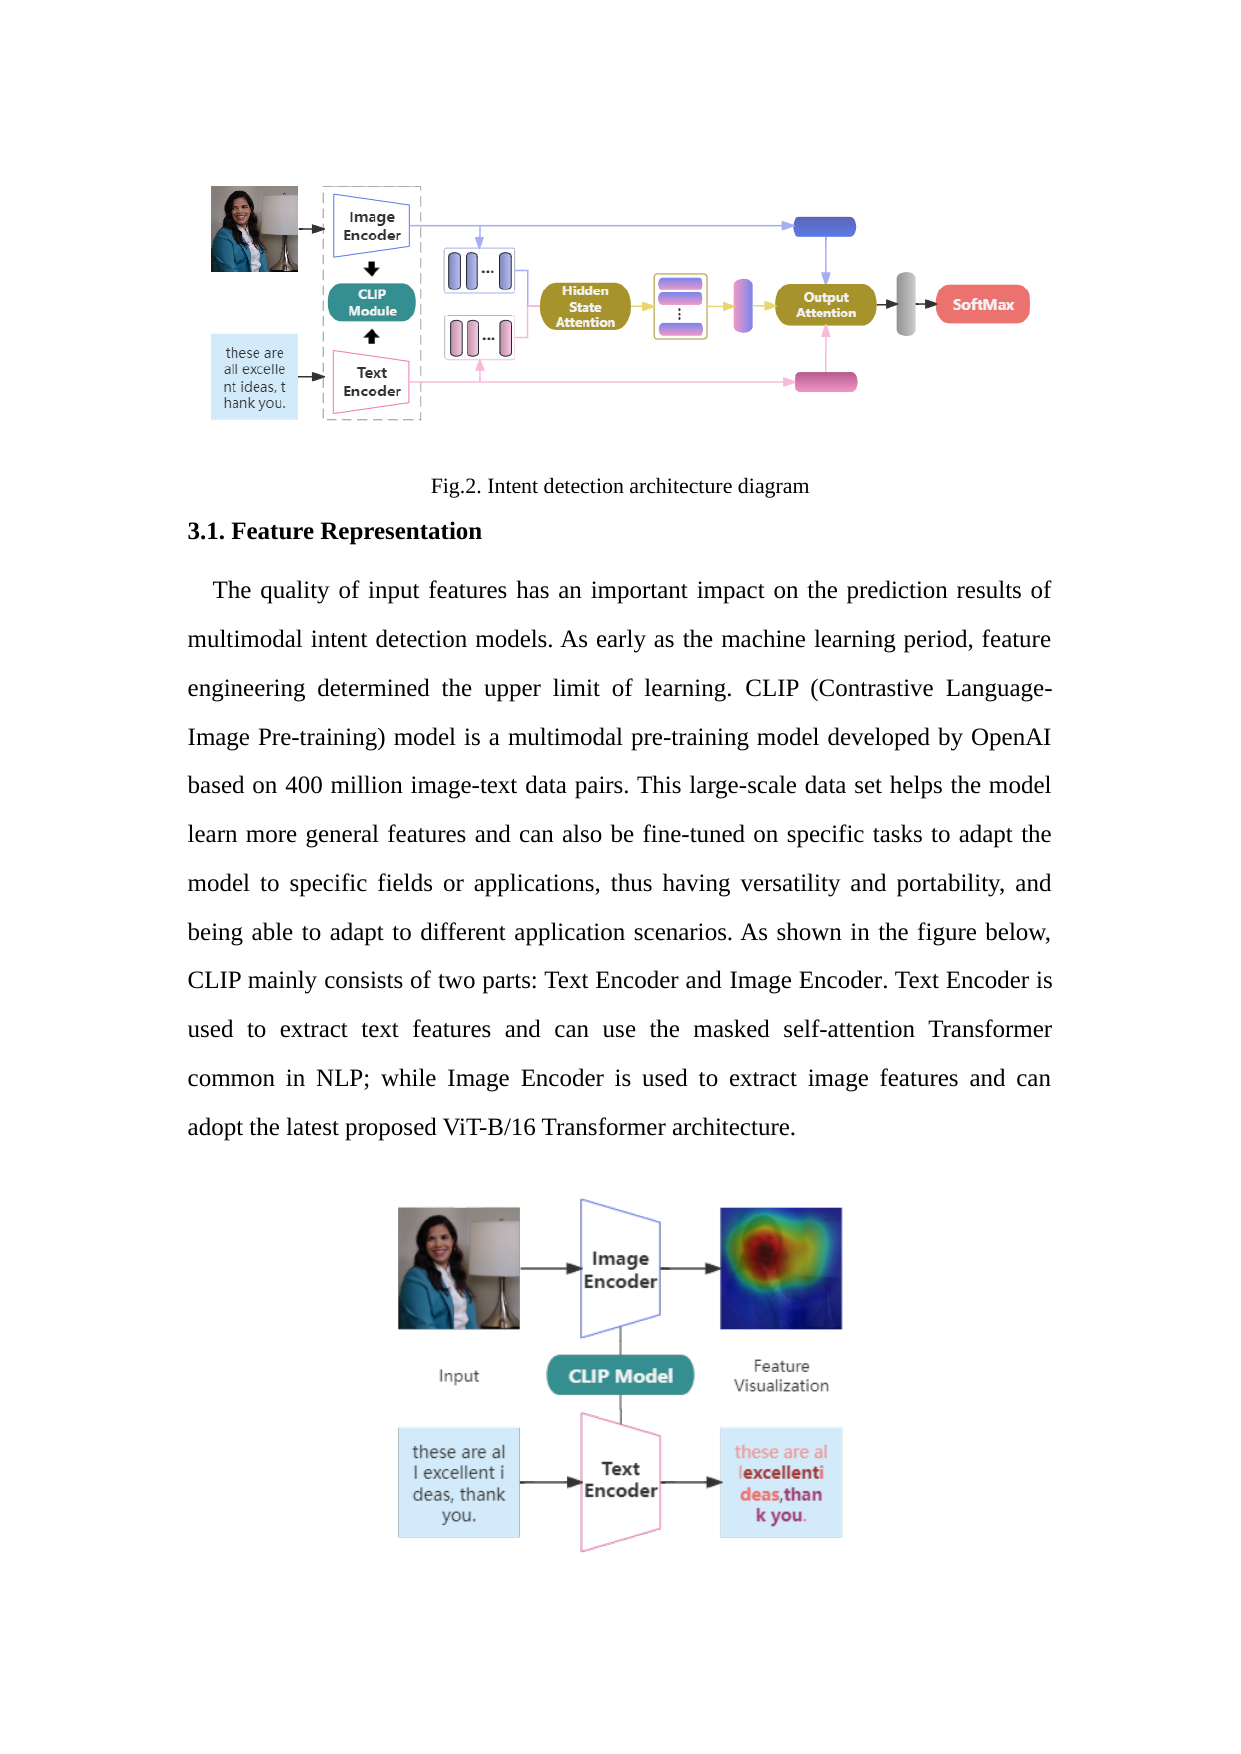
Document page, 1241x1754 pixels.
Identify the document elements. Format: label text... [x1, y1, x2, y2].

text The quality of input features has an important impact on the prediction results of multimodal intent detection models. As early as the machine learning period, feature engineering determined the upper limit of learning. CLIP (Contrastive Language-Image Pre-training) model is a multimodal pre-training model developed by OpenAI based on 400 million image-text data pairs. This large-scale data set helps the model learn more general features and can also be fine-tuned on specific tasks to adapt the model to specific fields or applications, thus having versatility and portability, and being able to adapt to different application scenarios. As shown in the figure below, CLIP mainly consists of two parts: Text Encoder and Image Encoder. Text Encoder is used to extract text features and can use the masked self-attention Transformer common in NLP; while Image Encoder is used to extract image features and can adopt the latest proposed ViT-B/16 Transformer architecture. [187, 574, 1053, 1142]
subtitle 3.1. Feature Representation [187, 514, 1053, 547]
picture [368, 1169, 872, 1581]
text Fig.2. Intent detection architecture diagram [187, 469, 1053, 502]
picture [187, 162, 1053, 444]
